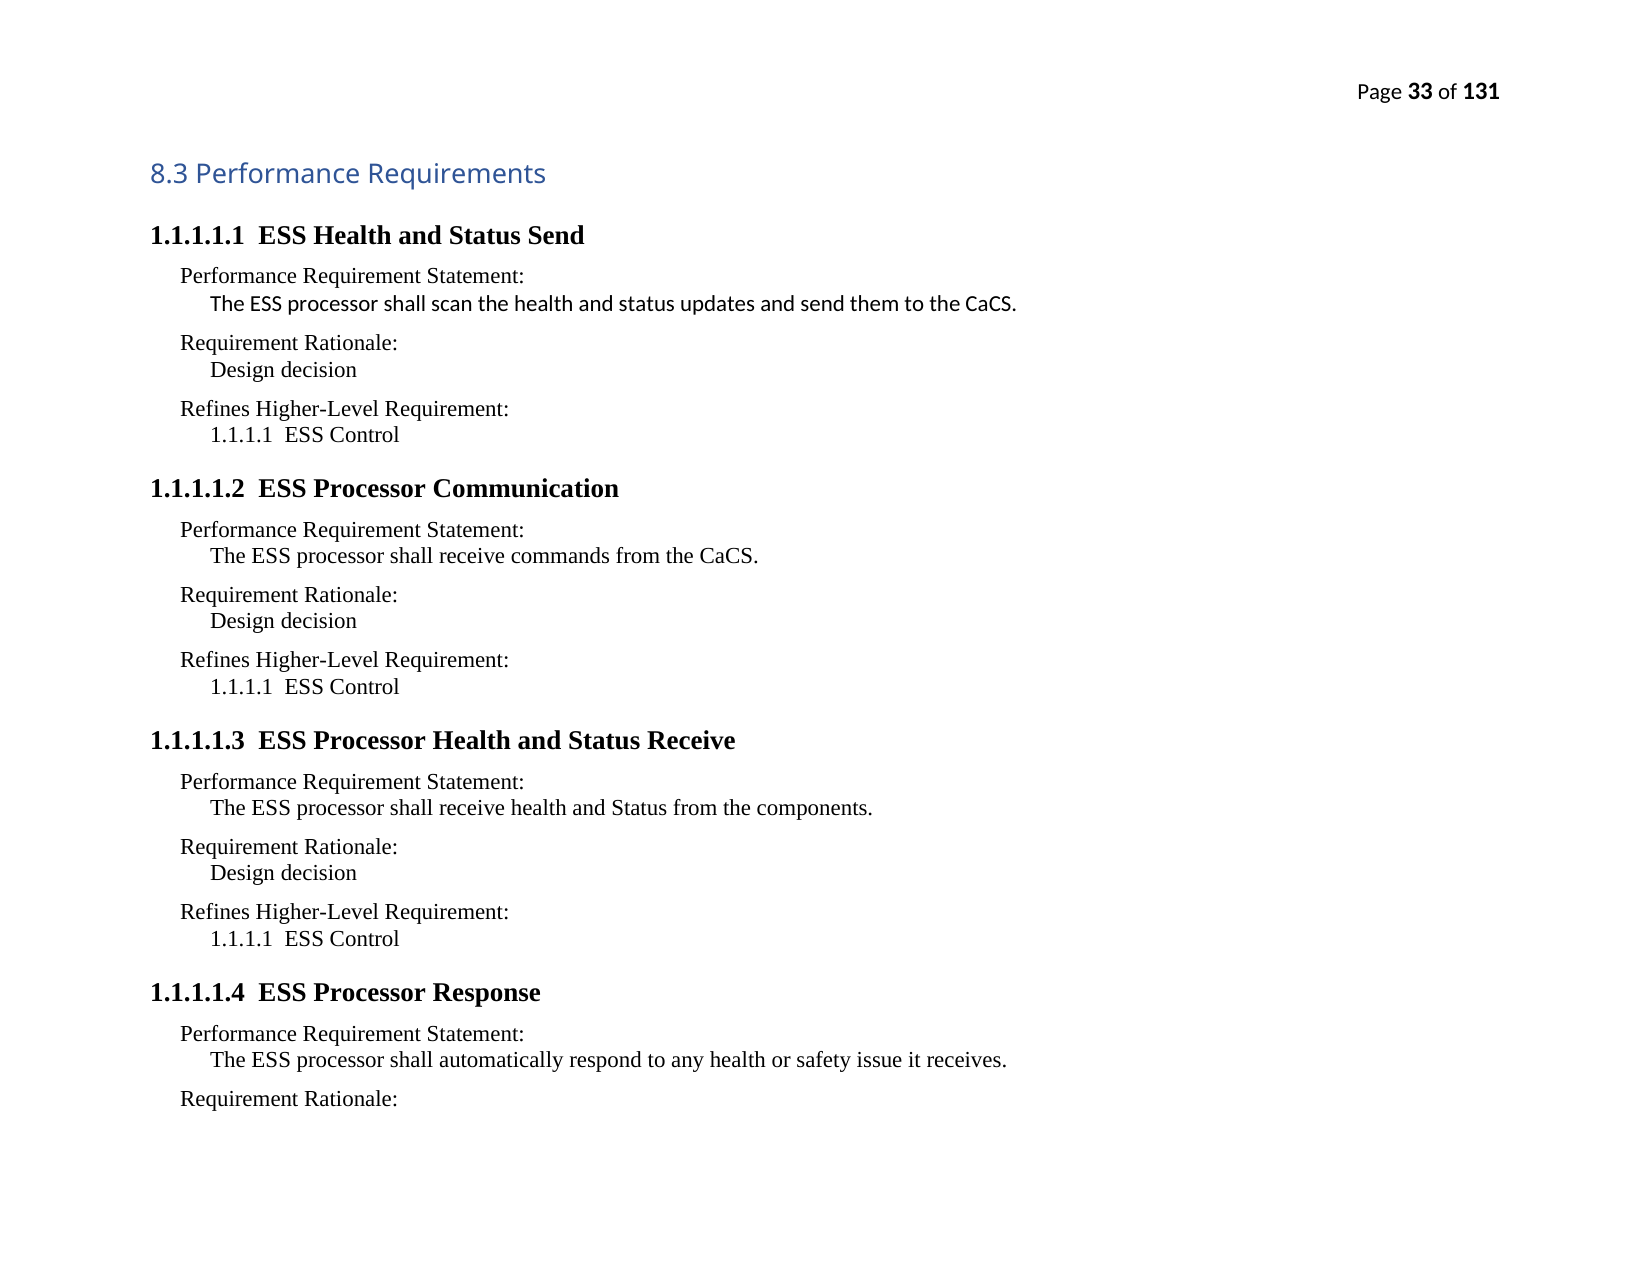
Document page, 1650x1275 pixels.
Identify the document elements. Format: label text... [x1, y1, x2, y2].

text Requirement Rationale: [180, 329, 1500, 356]
text 1.1.1.1.4 ESS Processor Response [150, 976, 1500, 1007]
text 1.1.1.1.2 ESS Processor Communication [150, 472, 1500, 503]
text 1.1.1.1 ESS Control [210, 924, 1500, 951]
text 1.1.1.1.3 ESS Processor Health and Status Receive [150, 724, 1500, 755]
text Performance Requirement Statement: [180, 768, 1500, 794]
text The ESS processor shall automatically respond to any health or safety issue it receives. [210, 1046, 1500, 1072]
text The ESS processor shall scan the health and status updates and send them to the CaCS. [210, 289, 1500, 317]
text Performance Requirement Statement: [180, 263, 1500, 289]
text Requirement Rationale: [180, 1085, 1500, 1111]
text Design decision [210, 356, 1500, 382]
text The ESS processor shall receive commands from the CaCS. [210, 542, 1500, 569]
text Refines Higher-Level Requirement: [180, 898, 1500, 924]
text 1.1.1.1 ESS Control [210, 421, 1500, 447]
text 1.1.1.1 ESS Control [210, 673, 1500, 699]
text Performance Requirement Statement: [180, 1019, 1500, 1046]
text Requirement Rationale: [180, 833, 1500, 859]
text Design decision [210, 608, 1500, 634]
text Refines Higher-Level Requirement: [180, 646, 1500, 673]
subtitle 8.3 Performance Requirements [150, 154, 1500, 191]
text Refines Higher-Level Requirement: [180, 395, 1500, 421]
text The ESS processor shall receive health and Status from the components. [210, 794, 1500, 821]
text Design decision [210, 859, 1500, 886]
text Performance Requirement Statement: [180, 516, 1500, 542]
text Requirement Rationale: [180, 581, 1500, 608]
text 1.1.1.1.1 ESS Health and Status Send [150, 219, 1500, 250]
